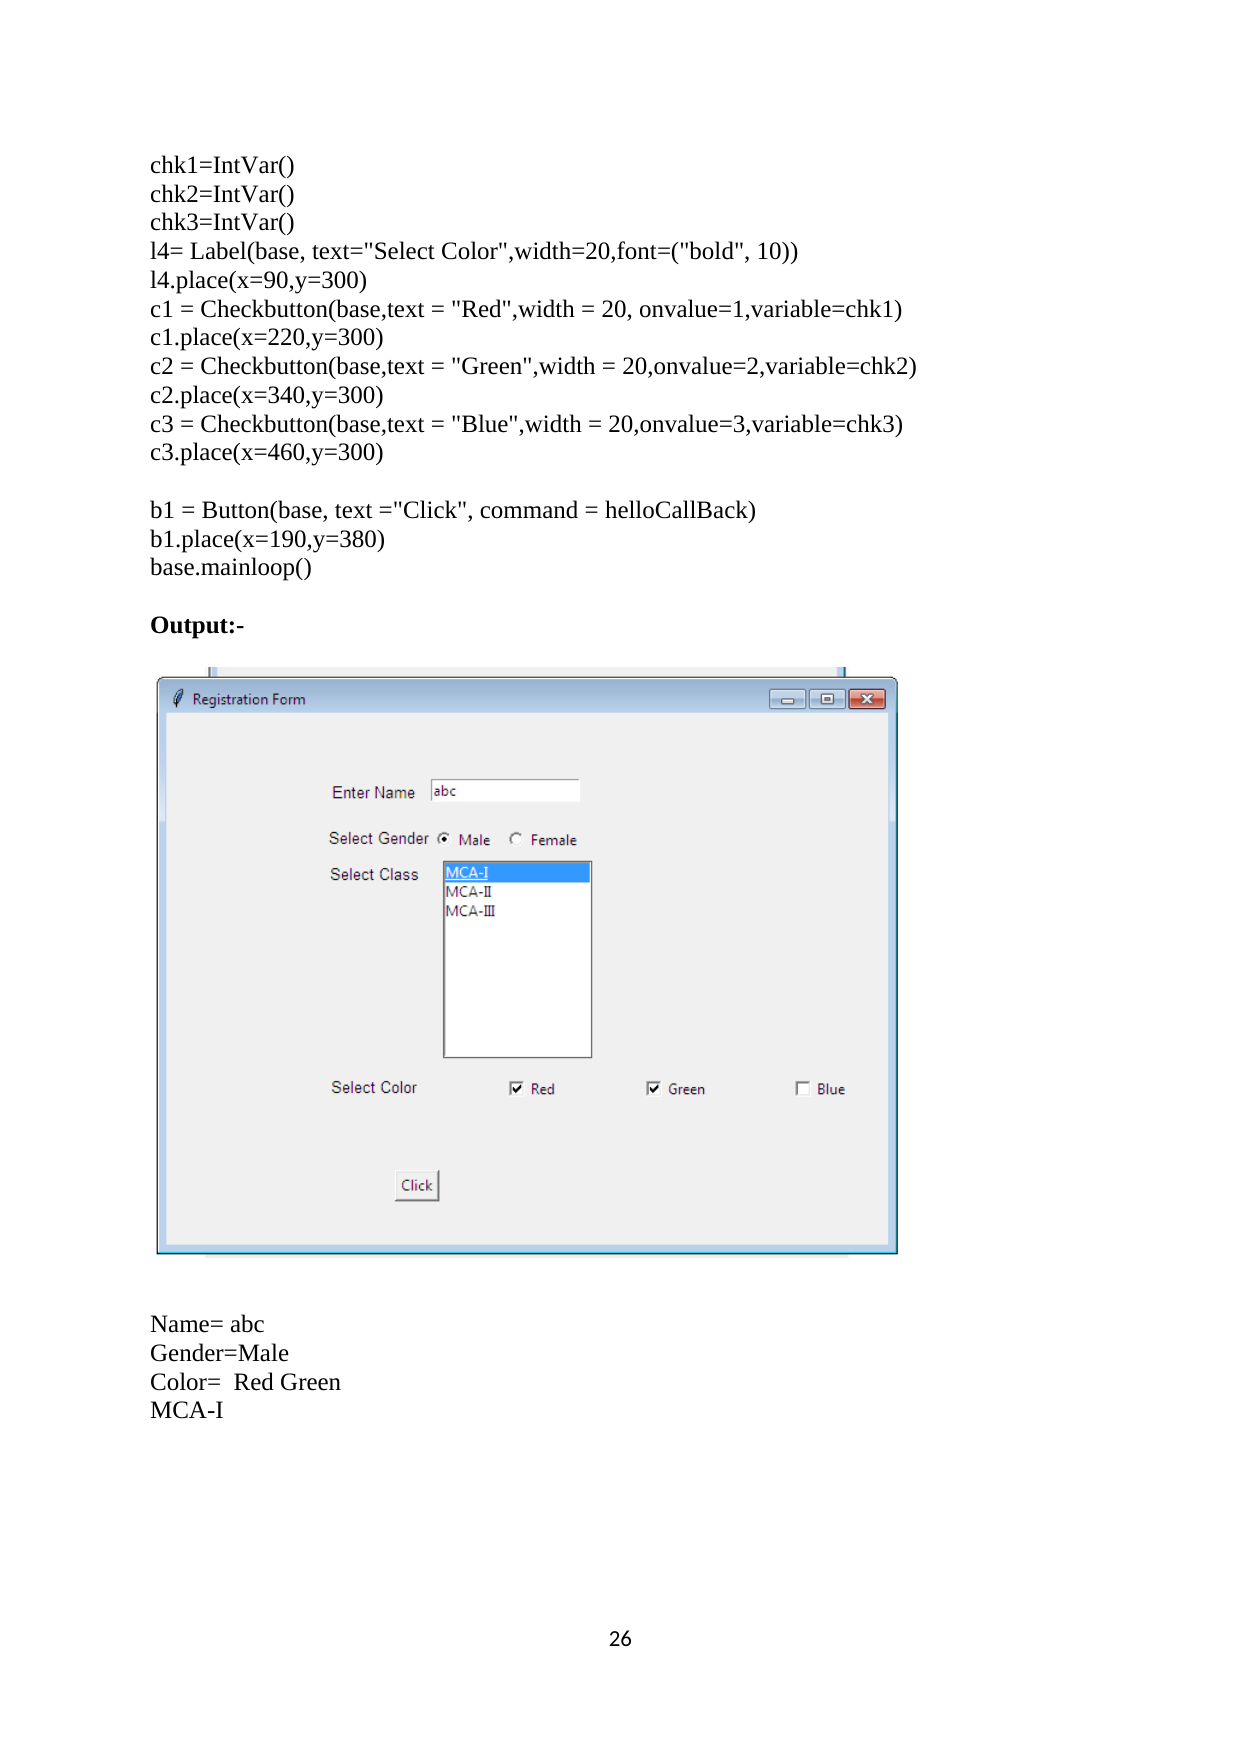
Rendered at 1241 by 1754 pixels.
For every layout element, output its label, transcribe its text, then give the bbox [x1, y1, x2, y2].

text Name= abc [150, 1309, 1090, 1338]
text chk2=IntVar() [150, 179, 1090, 207]
text base.mainloop() [150, 552, 1090, 581]
text MCA-I [150, 1396, 1090, 1424]
text l4.place(x=90,y=300) [150, 265, 1090, 294]
text c2 = Checkbutton(base,text = "Green",width = 20,onvalue=2,variable=chk2) [150, 351, 1090, 380]
text b1.place(x=190,y=380) [150, 524, 1090, 552]
text l4= Label(base, text="Select Color",width=20,font=("bold", 10)) [150, 236, 1090, 265]
text Gender=Male [150, 1338, 1090, 1367]
text b1 = Button(base, text ="Click", command = helloCallBack) [150, 495, 1090, 524]
text chk3=IntVar() [150, 207, 1090, 236]
text c3 = Checkbutton(base,text = "Blue",width = 20,onvalue=3,variable=chk3) [150, 409, 1090, 437]
text c1.place(x=220,y=300) [150, 322, 1090, 351]
text Color= Red Green [150, 1367, 1090, 1396]
text c3.place(x=460,y=300) [150, 437, 1090, 466]
text chk1=IntVar() [150, 150, 1090, 179]
text c1 = Checkbutton(base,text = "Red",width = 20, onvalue=1,variable=chk1) [150, 294, 1090, 322]
picture [150, 667, 909, 1260]
text c2.place(x=340,y=300) [150, 380, 1090, 409]
text Output:- [150, 610, 1090, 639]
